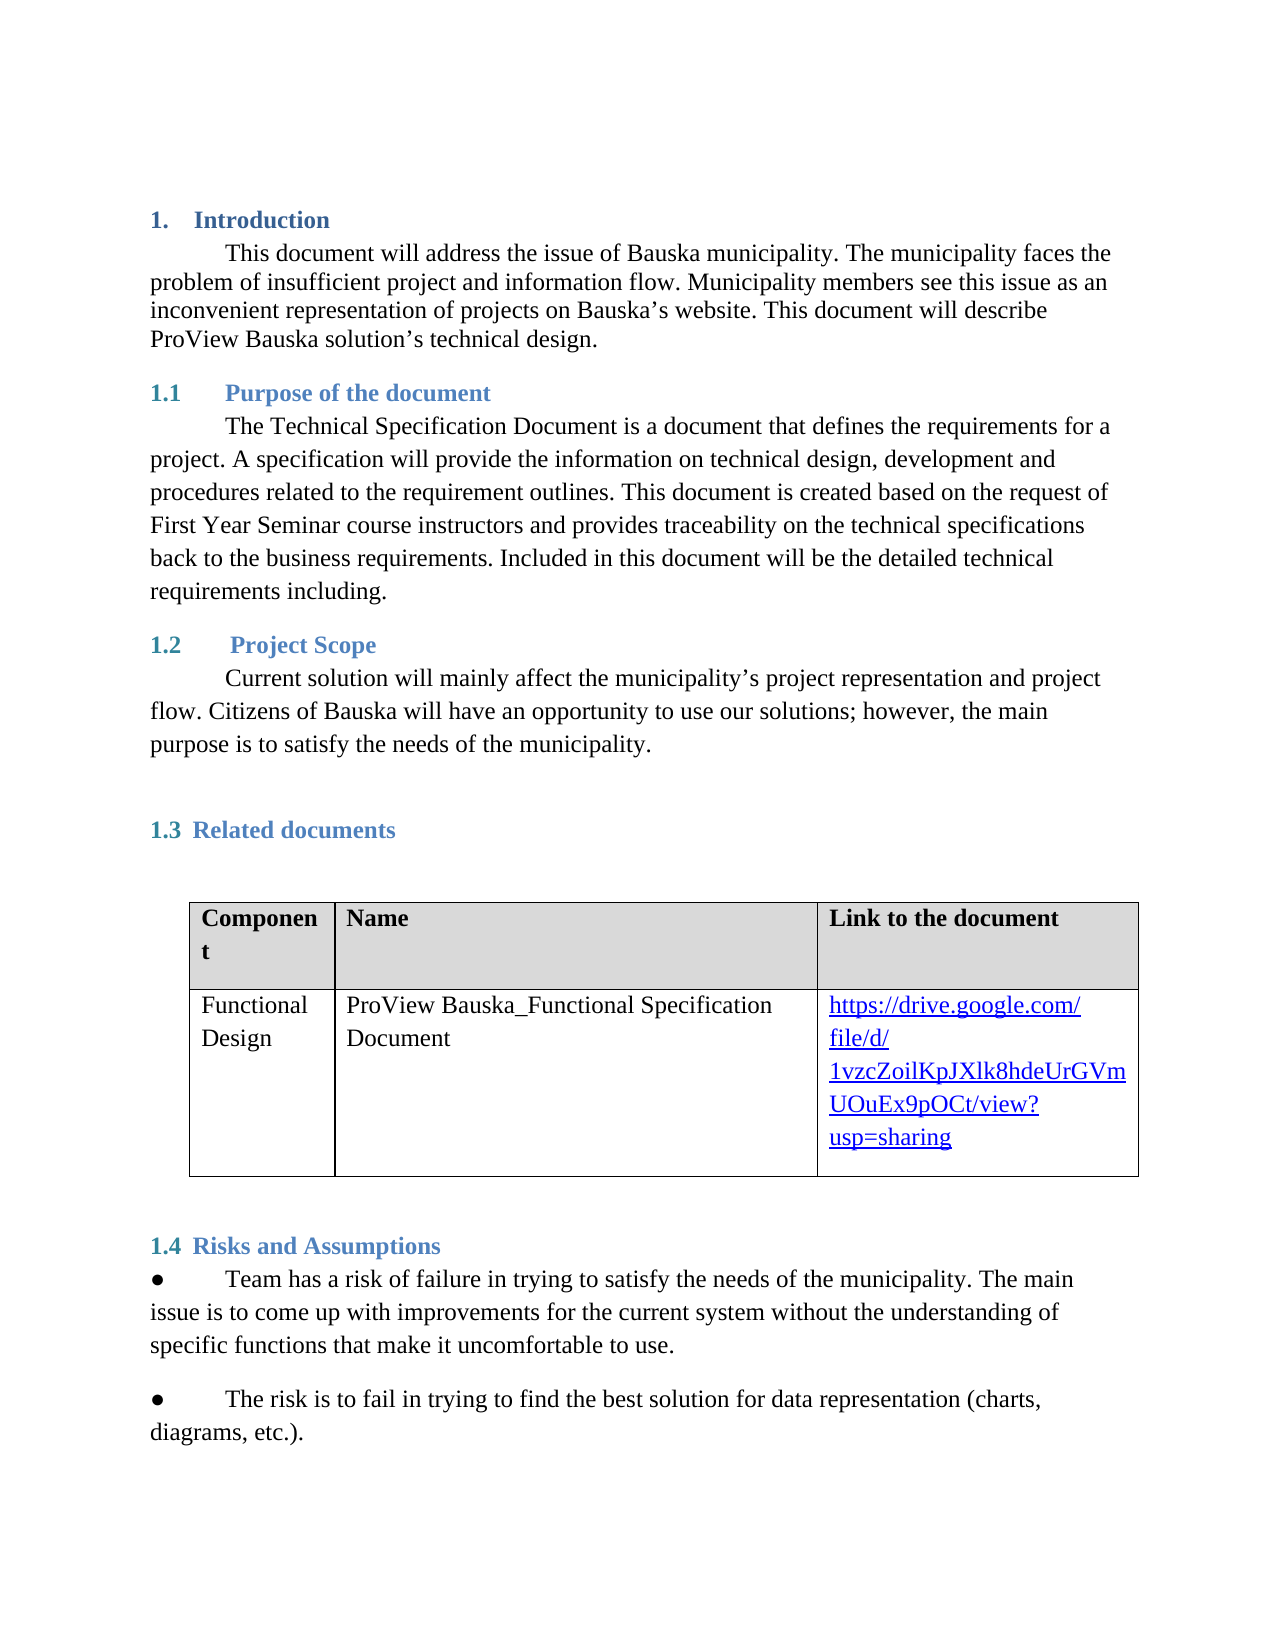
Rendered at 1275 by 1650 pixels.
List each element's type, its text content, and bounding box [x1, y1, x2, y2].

table_cell Functional Design [190, 990, 334, 1176]
table_header Link to the document [818, 903, 1138, 989]
subtitle Project Scope [150, 630, 1125, 659]
table_header Component [190, 903, 334, 989]
subtitle Introduction [150, 205, 1125, 234]
table_header Name [336, 903, 817, 989]
text This document will address the issue of Bauska municipality. The municipality faces the problem of insufficient project and information flow. Municipality members see this issue as an inconvenient representation of projects on Bauska’s website. This document will describe ProView Bauska solution’s technical design. [150, 238, 1125, 353]
table_cell ProView Bauska_Functional Specification Document [336, 990, 817, 1176]
text The Technical Specification Document is a document that defines the requirements for a project. A specification will provide the information on technical design, development and procedures related to the requirement outlines. This document is created based on the request of First Year Seminar course instructors and provides traceability on the technical specifications back to the business requirements. Included in this document will be the detailed technical requirements including. [150, 411, 1125, 605]
text Current solution will mainly affect the municipality’s project representation and project flow. Citizens of Bauska will have an opportunity to use our solutions; however, the main purpose is to satisfy the needs of the municipality. [150, 663, 1125, 790]
table_cell https://drive.google.com/file/d/1vzcZoilKpJXlk8hdeUrGVmUOuEx9pOCt/view?usp=sharing [818, 990, 1138, 1176]
subtitle Purpose of the document [150, 378, 1125, 407]
text ● The risk is to fail in trying to find the best solution for data representation (charts, diagrams, etc.). [150, 1384, 1125, 1445]
subtitle Risks and Assumptions [150, 1231, 1125, 1259]
text ● Team has a risk of failure in trying to satisfy the needs of the municipality. The main issue is to come up with improvements for the current system without the understanding of specific functions that make it uncomfortable to use. [150, 1264, 1125, 1358]
subtitle Related documents [192, 815, 1125, 844]
